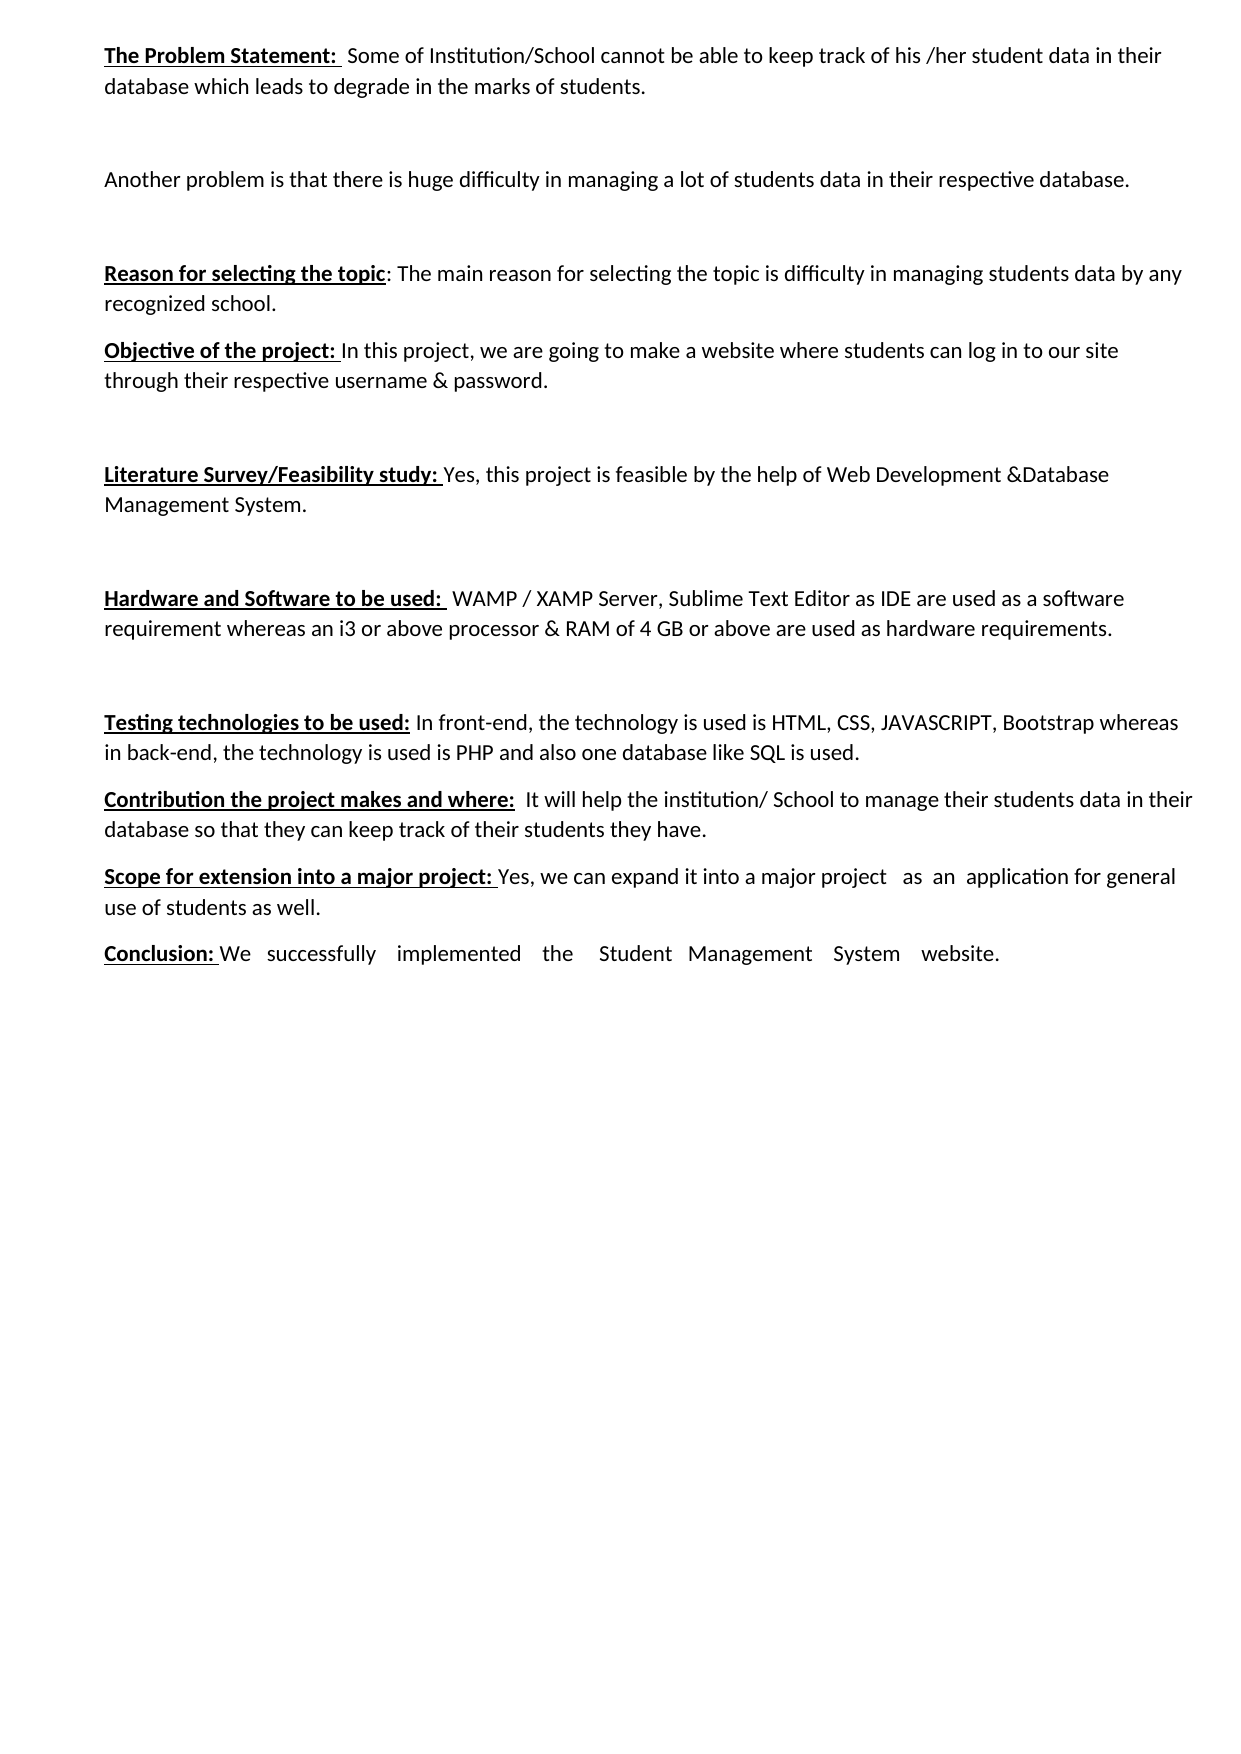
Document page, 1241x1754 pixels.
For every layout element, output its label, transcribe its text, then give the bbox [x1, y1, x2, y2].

text Conclusion: We successfully implemented the Student Management System website. [104, 939, 1198, 968]
text The Problem Statement: Some of Institution/School cannot be able to keep track of his /her student data in their database which leads to degrade in the marks of students. [104, 42, 1198, 100]
text Testing technologies to be used: In front-end, the technology is used is HTML, CSS, JAVASCRIPT, Bootstrap whereas in back-end, the technology is used is PHP and also one database like SQL is used. [104, 708, 1198, 767]
text Hardware and Software to be used: WAMP / XAMP Server, Sublime Text Editor as IDE are used as a software requirement whereas an i3 or above processor & RAM of 4 GB or above are used as hardware requirements. [104, 584, 1198, 643]
text Objective of the project: In this project, we are going to make a website where students can log in to our site through their respective username & password. [104, 336, 1198, 395]
text Another problem is that there is huge difficulty in managing a lot of students data in their respective database. [104, 166, 1198, 194]
text Reason for selecting the topic: The main reason for selecting the topic is difficulty in managing students data by any recognized school. [104, 259, 1198, 318]
text Contribution the project makes and where: It will help the institution/ School to manage their students data in their database so that they can keep track of their students they have. [104, 785, 1198, 844]
text Literature Survey/Feasibility study: Yes, this project is feasible by the help of Web Development &Database Management System. [104, 460, 1198, 519]
text Scope for extension into a major project: Yes, we can expand it into a major project as an application for general use of students as well. [104, 862, 1198, 921]
